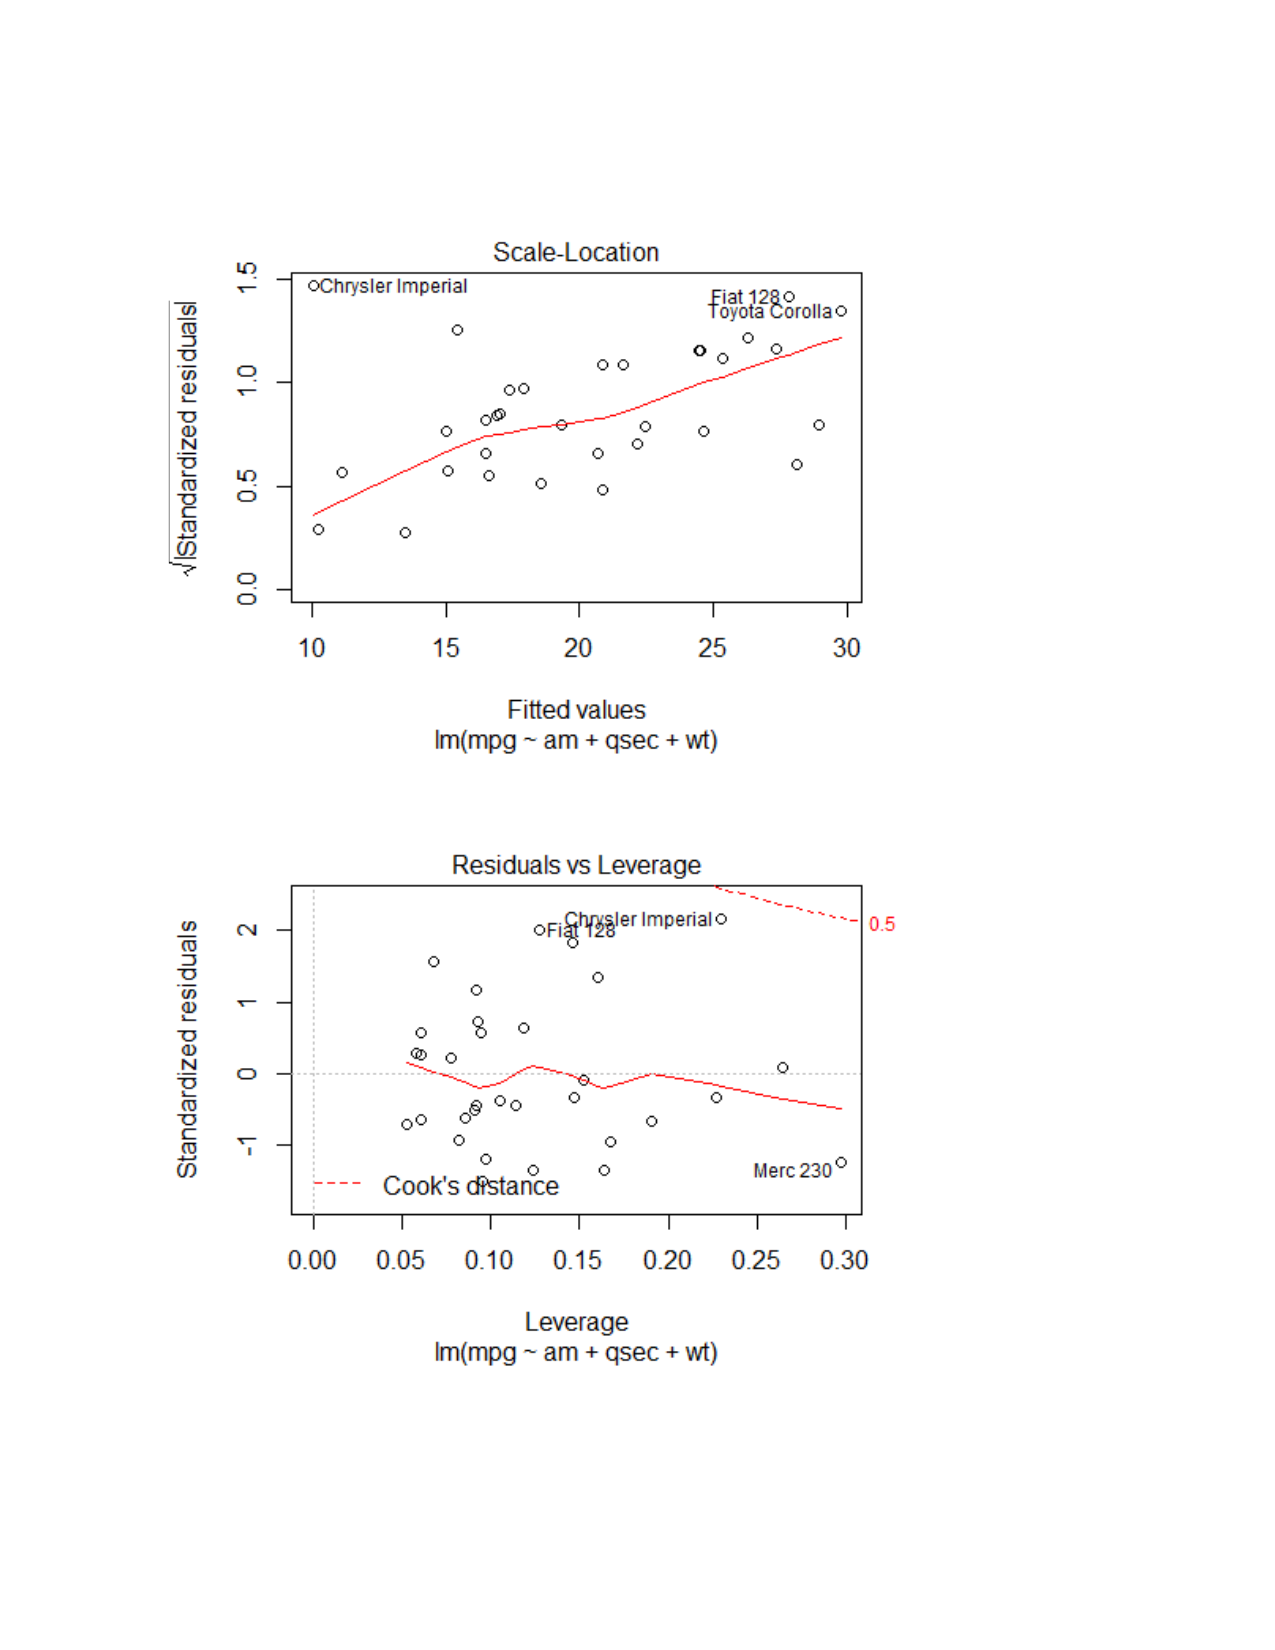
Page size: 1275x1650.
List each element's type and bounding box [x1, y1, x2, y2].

picture [168, 762, 925, 1369]
picture [168, 150, 925, 757]
